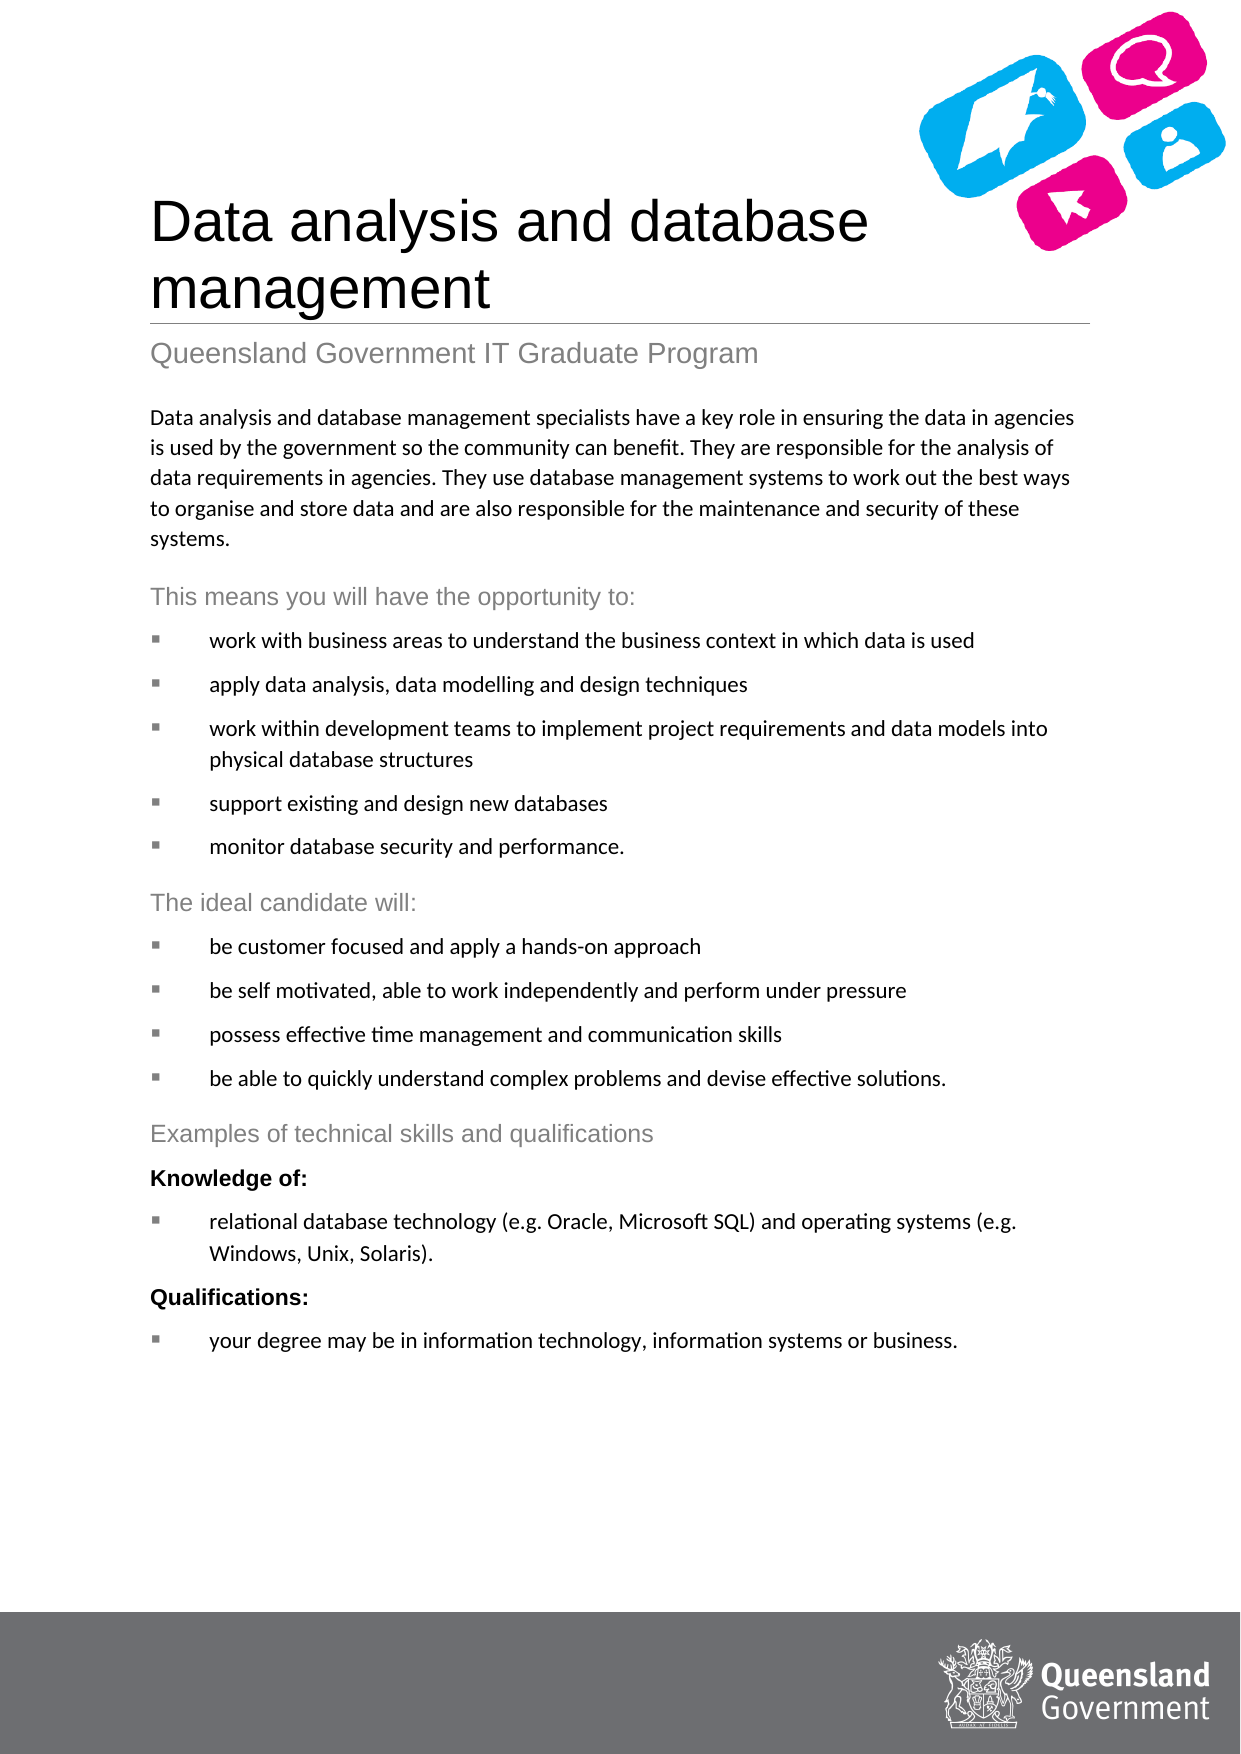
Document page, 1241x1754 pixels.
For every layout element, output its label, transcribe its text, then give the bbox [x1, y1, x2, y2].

picture [1038, 88, 1054, 103]
text monitor database security and performance. [150, 829, 1090, 860]
list Qualifications: [150, 1279, 1090, 1310]
text support existing and design new databases [150, 785, 1090, 817]
subtitle The ideal candidate will: [150, 885, 1090, 917]
list Knowledge of: [150, 1160, 1090, 1192]
subtitle Examples of technical skills and qualifications [150, 1117, 1090, 1148]
picture [0, 1612, 1241, 1754]
text be self motivated, able to work independently and perform under pressure [150, 973, 1090, 1004]
text Data analysis and database management specialists have a key role in ensuring the data in agencies is used by the government so the community can benefit. They are responsible for the analysis of data requirements in agencies. They use database management systems to work out the best ways to organise and store data and are also responsible for the maintenance and security of these systems. [150, 403, 1090, 552]
title Data analysis and database management [150, 186, 1090, 323]
title Queensland Government IT Graduate Program [150, 336, 1090, 370]
text relational database technology (e.g. Oracle, Microsoft SQL) and operating systems (e.g. Windows, Unix, Solaris). [150, 1204, 1090, 1267]
picture [893, 0, 1237, 262]
text your degree may be in information technology, information systems or business. [150, 1323, 1090, 1354]
text work within development teams to implement project requirements and data models into physical database structures [150, 710, 1090, 773]
text be able to quickly understand complex problems and devise effective solutions. [150, 1060, 1090, 1092]
picture [959, 71, 1040, 168]
text be customer focused and apply a hands-on approach [150, 929, 1090, 960]
text apply data analysis, data modelling and design techniques [150, 667, 1090, 698]
subtitle This means you will have the opportunity to: [150, 579, 1090, 610]
text work with business areas to understand the business context in which data is used [150, 623, 1090, 654]
text possess effective time management and communication skills [150, 1017, 1090, 1048]
